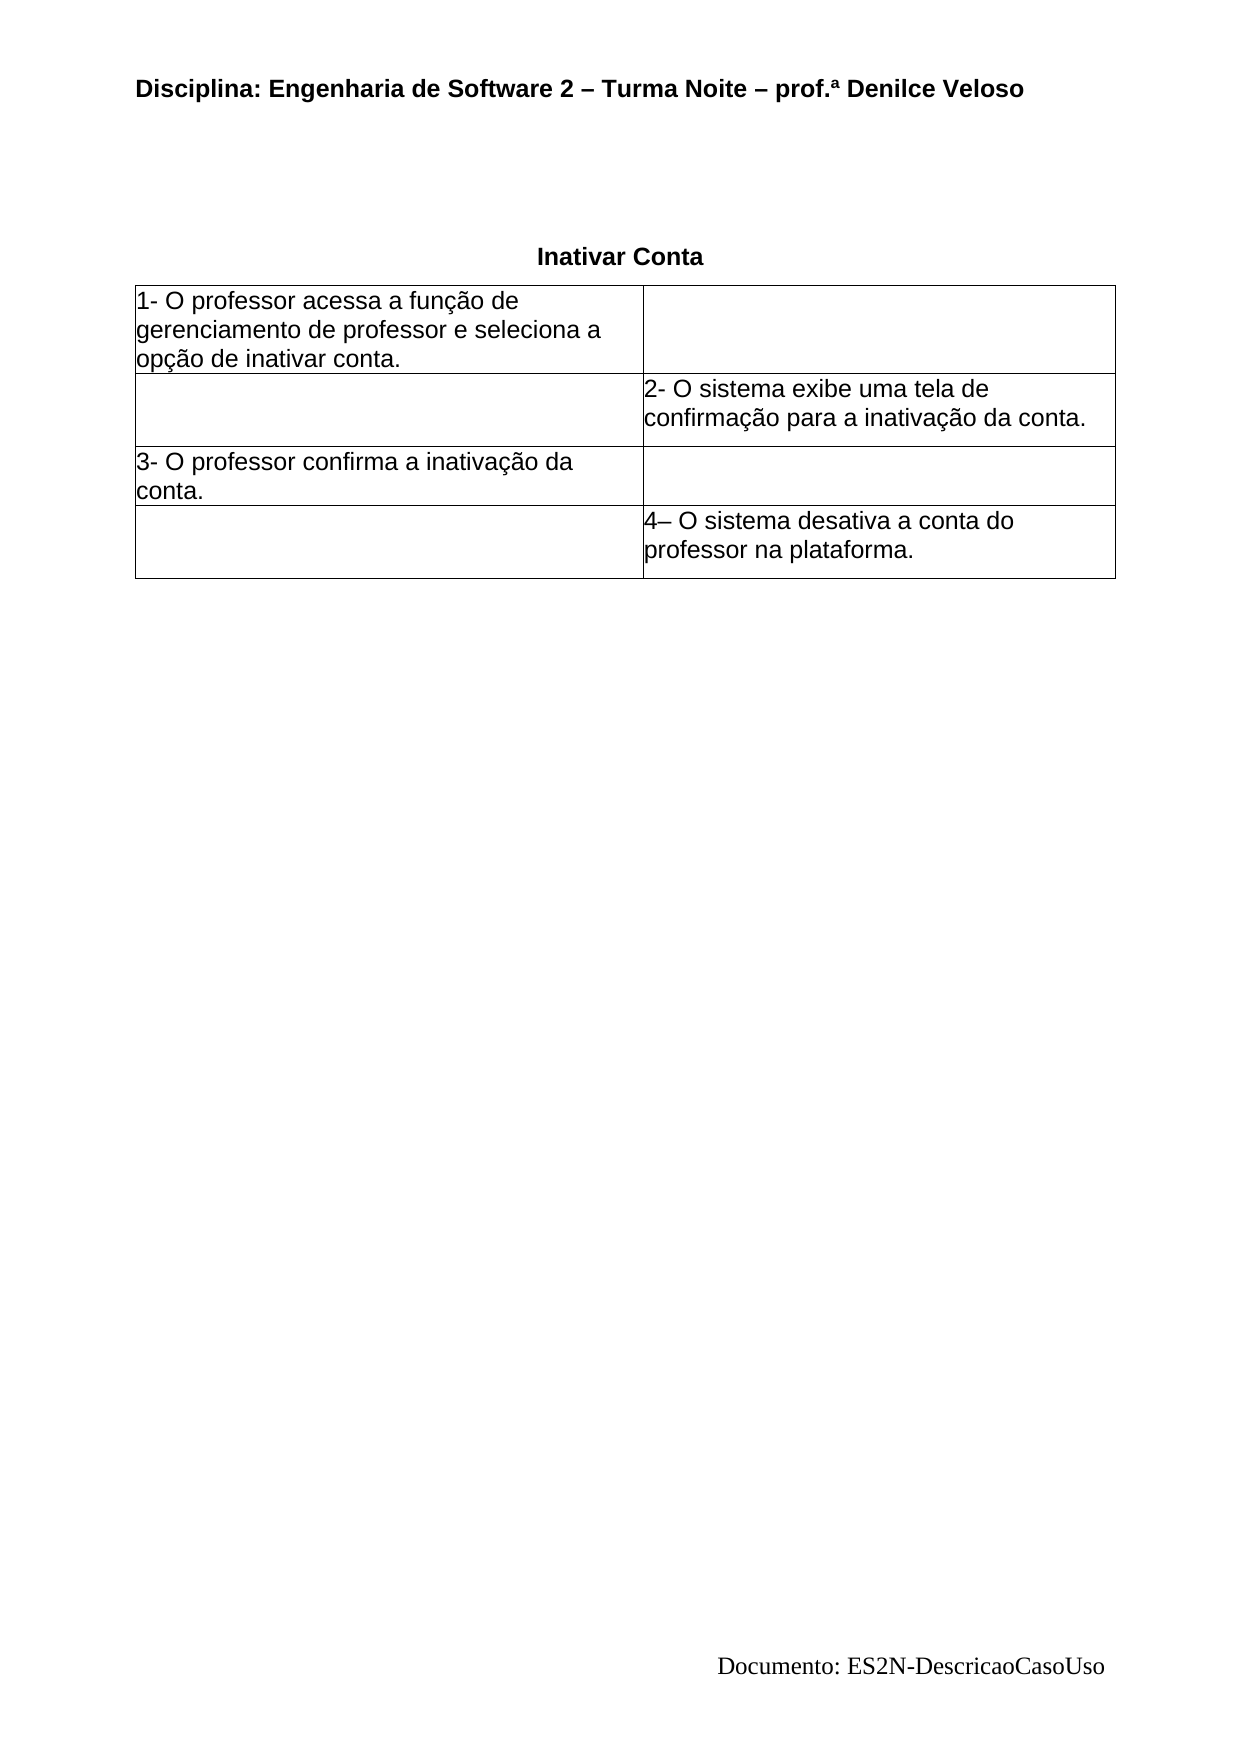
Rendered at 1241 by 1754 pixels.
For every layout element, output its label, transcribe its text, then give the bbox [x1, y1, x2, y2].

table_cell [136, 506, 643, 578]
table_cell 2- O sistema exibe uma tela de confirmação para a inativação da conta. [644, 374, 1115, 446]
table_cell [644, 447, 1115, 505]
table_cell 3- O professor confirma a inativação da conta. [136, 447, 643, 505]
table_cell [136, 374, 643, 446]
table_header 1- O professor acessa a função de gerenciamento de professor e seleciona a opção de inativar conta. [136, 286, 643, 373]
text Inativar Conta [135, 242, 1105, 270]
table_cell 4– O sistema desativa a conta do professor na plataforma. [644, 506, 1115, 578]
table_header [644, 286, 1115, 373]
